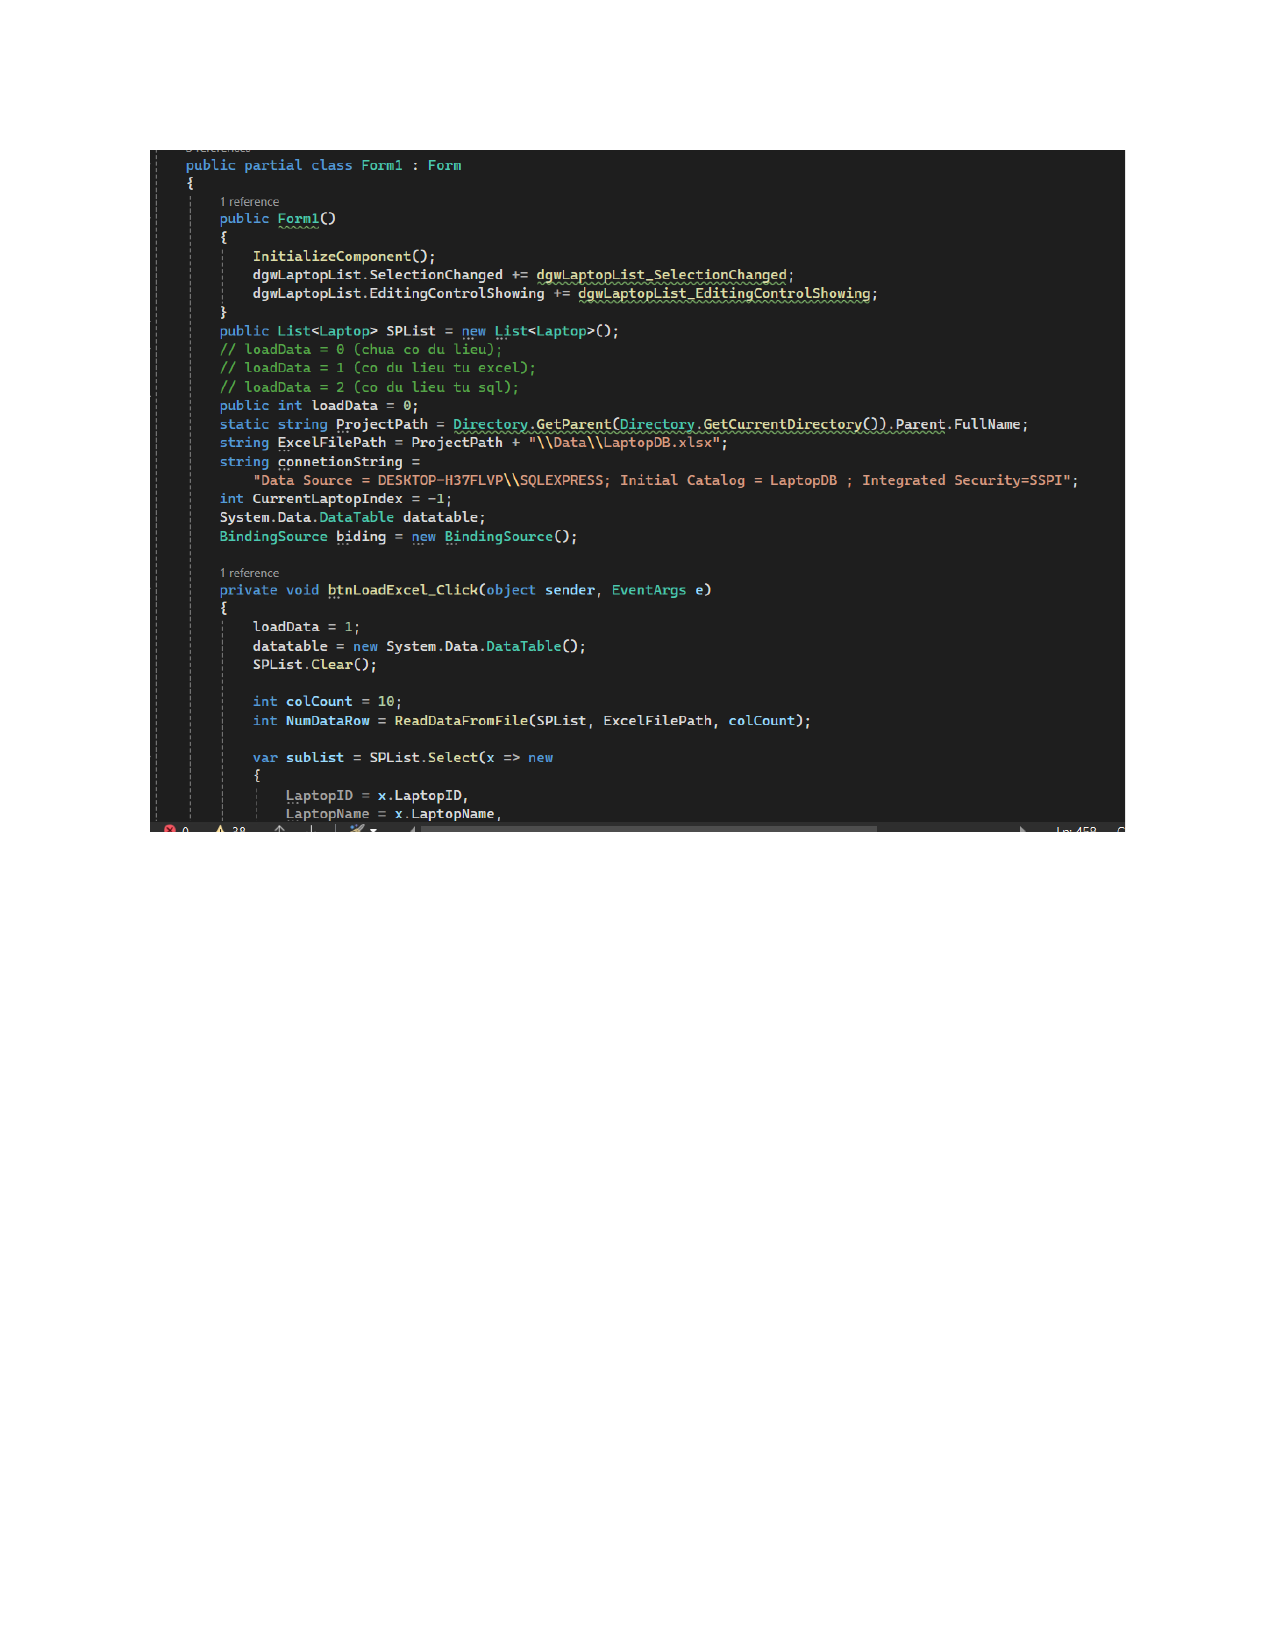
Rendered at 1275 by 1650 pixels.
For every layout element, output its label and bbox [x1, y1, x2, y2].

picture [150, 150, 1125, 832]
